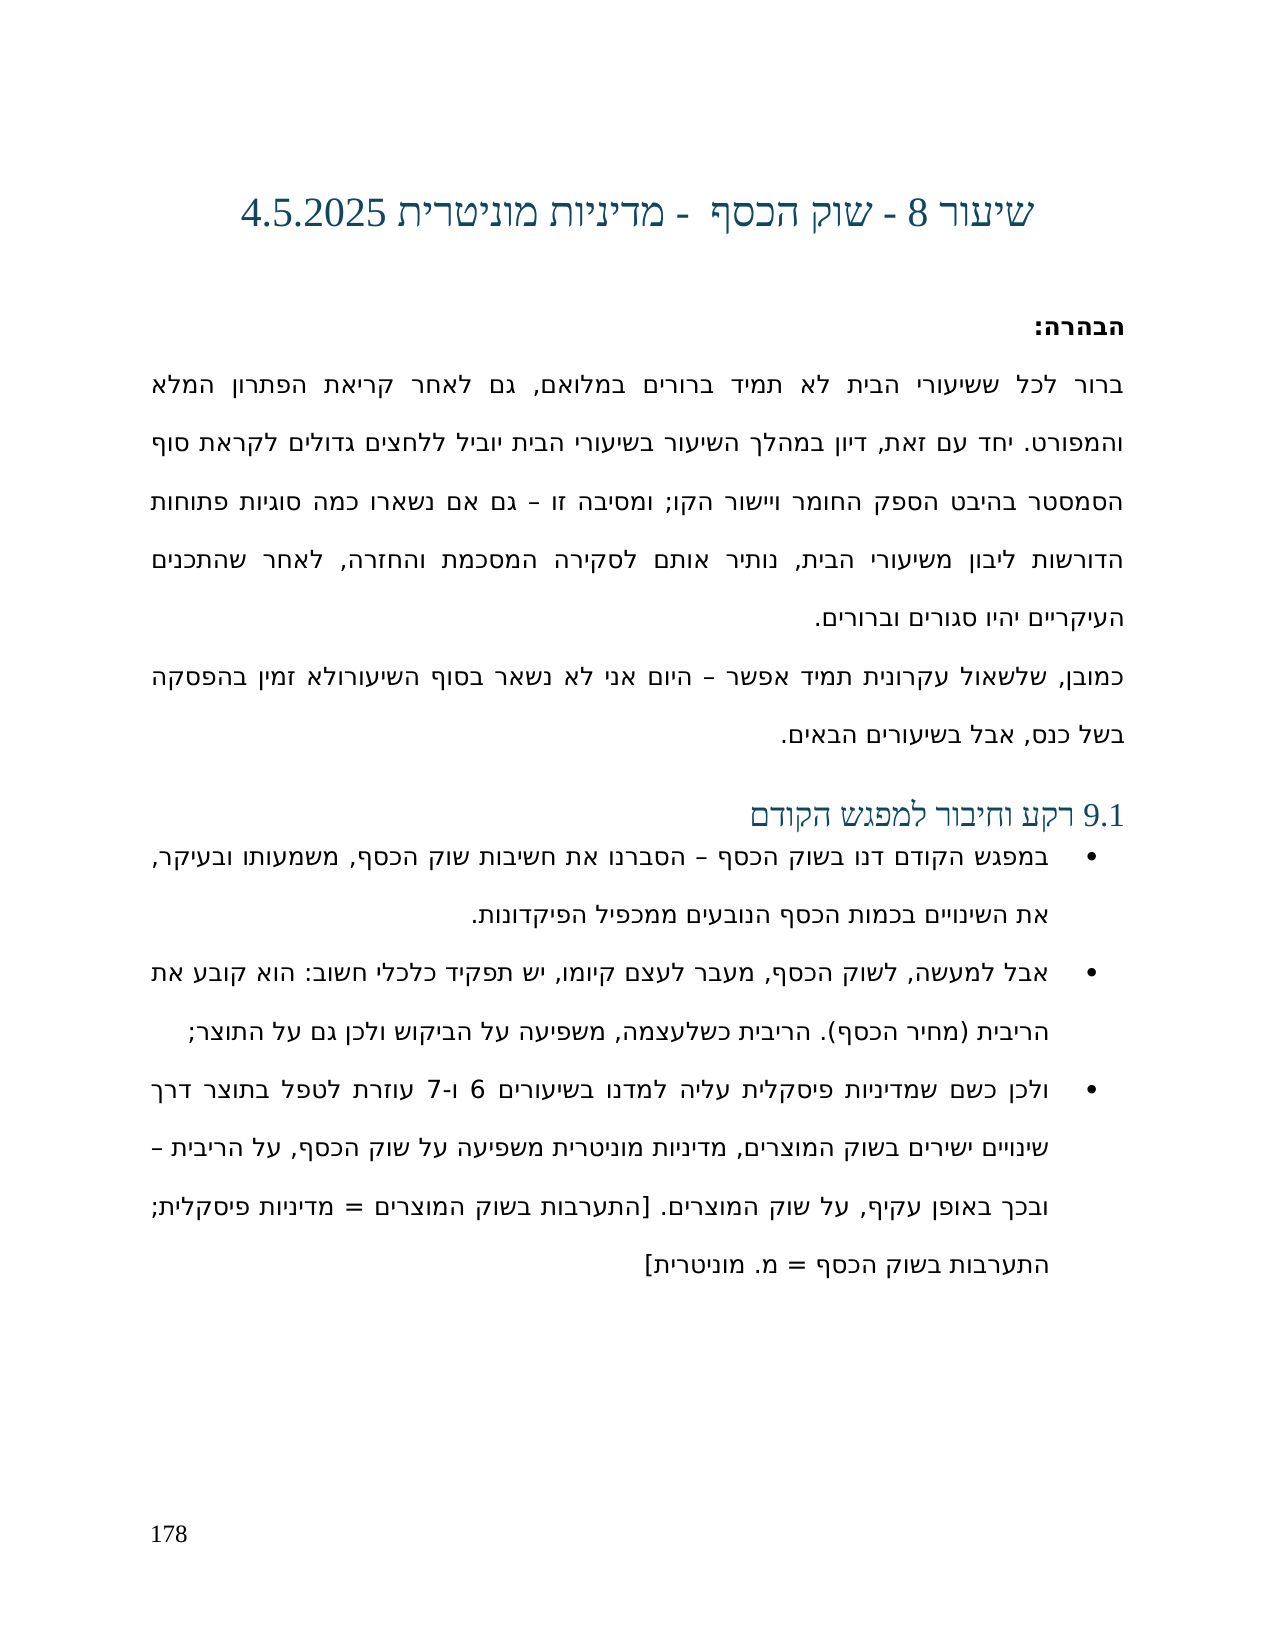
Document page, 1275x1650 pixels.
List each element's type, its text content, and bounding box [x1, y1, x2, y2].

subtitle 9.1 רקע וחיבור למפגש הקודם [150, 795, 1125, 833]
text ברור לכל ששיעורי הבית לא תמיד ברורים במלואם, גם לאחר קריאת הפתרון המלא והמפורט. יחד עם זאת, דיון במהלך השיעור בשיעורי הבית יוביל ללחצים גדולים לקראת סוף הסמסטר בהיבט הספק החומר ויישור הקו; ומסיבה זו – גם אם נשארו כמה סוגיות פתוחות הדורשות ליבון משיעורי הבית, נותיר אותם לסקירה המסכמת והחזרה, לאחר שהתכנים העיקריים יהיו סגורים וברורים. [150, 370, 1125, 633]
list אבל למעשה, לשוק הכסף, מעבר לעצם קיומו, יש תפקיד כלכלי חשוב: הוא קובע את הריבית (מחיר הכסף). הריבית כשלעצמה, משפיעה על הביקוש ולכן גם על התוצר; [150, 958, 1087, 1046]
text כמובן, שלשאול עקרונית תמיד אפשר – היום אני לא נשאר בסוף השיעורולא זמין בהפסקה בשל כנס, אבל בשיעורים הבאים. [150, 662, 1125, 749]
list במפגש הקודם דנו בשוק הכסף – הסברנו את חשיבות שוק הכסף, משמעותו ובעיקר, את השינויים בכמות הכסף הנובעים ממכפיל הפיקדונות. [150, 842, 1087, 929]
list ולכן כשם שמדיניות פיסקלית עליה למדנו בשיעורים 6 ו-7 עוזרת לטפל בתוצר דרך שינויים ישירים בשוק המוצרים, מדיניות מוניטרית משפיעה על שוק הכסף, על הריבית – ובכך באופן עקיף, על שוק המוצרים. [התערבות בשוק המוצרים = מדיניות פיסקלית; התערבות בשוק הכסף = מ. מוניטרית] [150, 1075, 1087, 1279]
subtitle שיעור 8 - שוק הכסף - מדיניות מוניטרית 4.5.2025 [150, 187, 1125, 235]
text הבהרה: [150, 312, 1125, 341]
